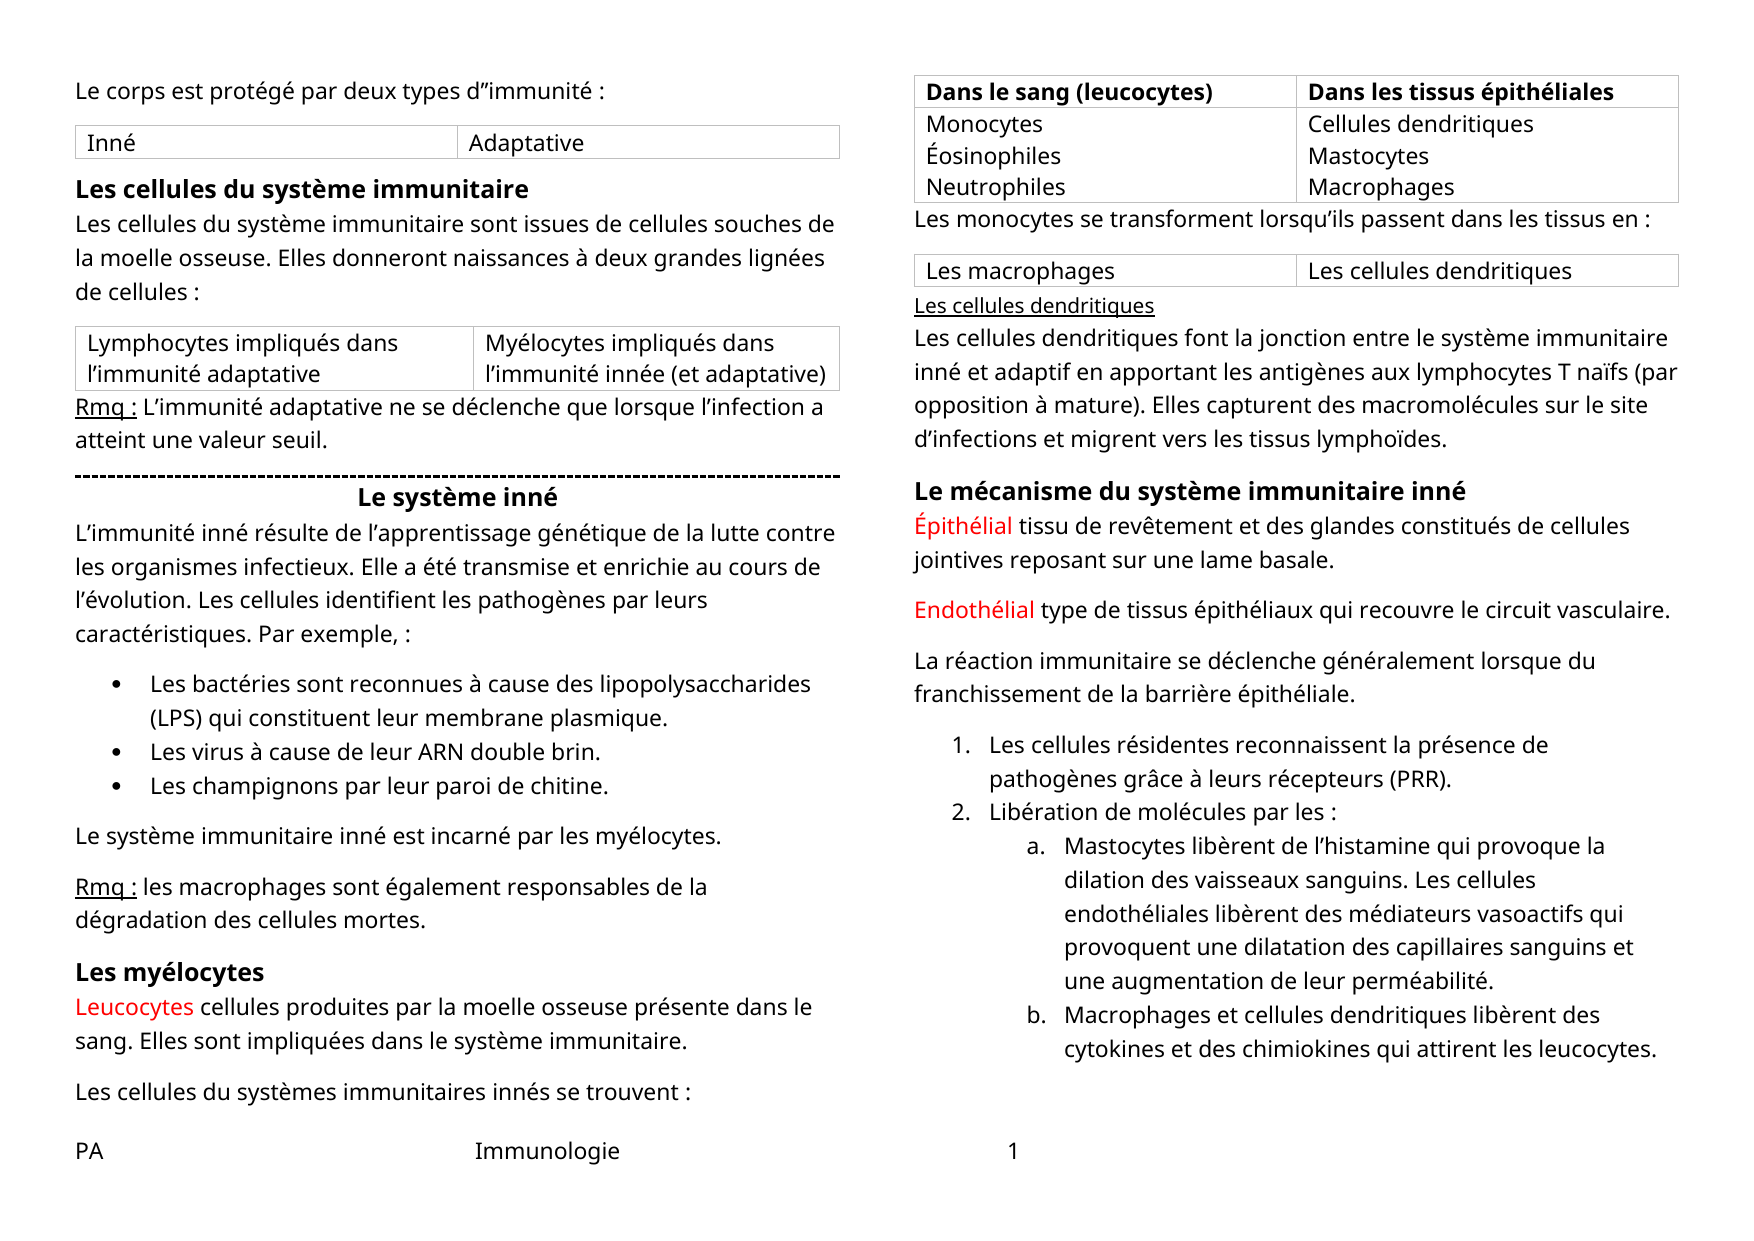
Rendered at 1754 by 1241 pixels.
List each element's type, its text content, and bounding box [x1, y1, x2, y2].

subtitle Les cellules dendritiques [914, 291, 1679, 319]
subtitle Le mécanisme du système immunitaire inné [914, 473, 1679, 507]
table_cell Cellules dendritiques Mastocytes Macrophages [1297, 108, 1678, 202]
text L’immunité inné résulte de l’apprentissage génétique de la lutte contre les organismes infectieux. Elle a été transmise et enrichie au cours de l’évolution. Les cellules identifient les pathogènes par leurs caractéristiques. Par exemple, : [75, 517, 840, 649]
table_header Adaptative [458, 126, 839, 158]
table_header Inné [76, 126, 457, 158]
table_header Les macrophages [915, 255, 1296, 286]
list Libération de molécules par les : [951, 796, 1679, 828]
list Les virus à cause de leur ARN double brin. [112, 736, 840, 767]
list Macrophages et cellules dendritiques libèrent des cytokines et des chimiokines qui attirent les leucocytes. [1026, 999, 1679, 1064]
text Le système immunitaire inné est incarné par les myélocytes. [75, 820, 840, 851]
table_header Myélocytes impliqués dans l’immunité innée (et adaptative) [474, 327, 839, 389]
table_header Dans les tissus épithéliales [1297, 76, 1678, 107]
subtitle Les myélocytes [75, 954, 840, 989]
list Les bactéries sont reconnues à cause des lipopolysaccharides (LPS) qui constituent leur membrane plasmique. [112, 668, 840, 733]
table_header Lymphocytes impliqués dans l’immunité adaptative [76, 327, 473, 389]
text Les cellules dendritiques font la jonction entre le système immunitaire inné et adaptif en apportant les antigènes aux lymphocytes T naïfs (par opposition à mature). Elles capturent des macromolécules sur le site d’infections et migrent vers les tissus lymphoïdes. [914, 322, 1679, 454]
text La réaction immunitaire se déclenche généralement lorsque du franchissement de la barrière épithéliale. [914, 645, 1679, 710]
list Les champignons par leur paroi de chitine. [112, 769, 840, 801]
text Leucocytes cellules produites par la moelle osseuse présente dans le sang. Elles sont impliquées dans le système immunitaire. [75, 991, 840, 1056]
text Les monocytes se transforment lorsqu’ils passent dans les tissus en : [914, 203, 1679, 234]
subtitle Le système inné [75, 475, 840, 514]
text Épithélial tissu de revêtement et des glandes constitués de cellules jointives reposant sur une lame basale. [914, 510, 1679, 575]
text Les cellules du système immunitaire sont issues de cellules souches de la moelle osseuse. Elles donneront naissances à deux grandes lignées de cellules : [75, 208, 840, 307]
text Le corps est protégé par deux types d’’immunité : [75, 75, 840, 106]
table_header Dans le sang (leucocytes) [915, 76, 1296, 107]
text Rmq : L’immunité adaptative ne se déclenche que lorsque l’infection a atteint une valeur seuil. [75, 391, 840, 456]
list Mastocytes libèrent de l’histamine qui provoque la dilation des vaisseaux sanguins. Les cellules endothéliales libèrent des médiateurs vasoactifs qui provoquent une dilatation des capillaires sanguins et une augmentation de leur perméabilité. [1026, 830, 1679, 996]
text Les cellules du systèmes immunitaires innés se trouvent : [75, 1076, 840, 1107]
table_cell Monocytes Éosinophiles Neutrophiles [915, 108, 1296, 202]
text Endothélial type de tissus épithéliaux qui recouvre le circuit vasculaire. [914, 594, 1679, 626]
text Rmq : les macrophages sont également responsables de la dégradation des cellules mortes. [75, 870, 840, 935]
table_header Les cellules dendritiques [1297, 255, 1678, 286]
subtitle Les cellules du système immunitaire [75, 171, 840, 205]
list Les cellules résidentes reconnaissent la présence de pathogènes grâce à leurs récepteurs (PRR). [951, 729, 1679, 794]
